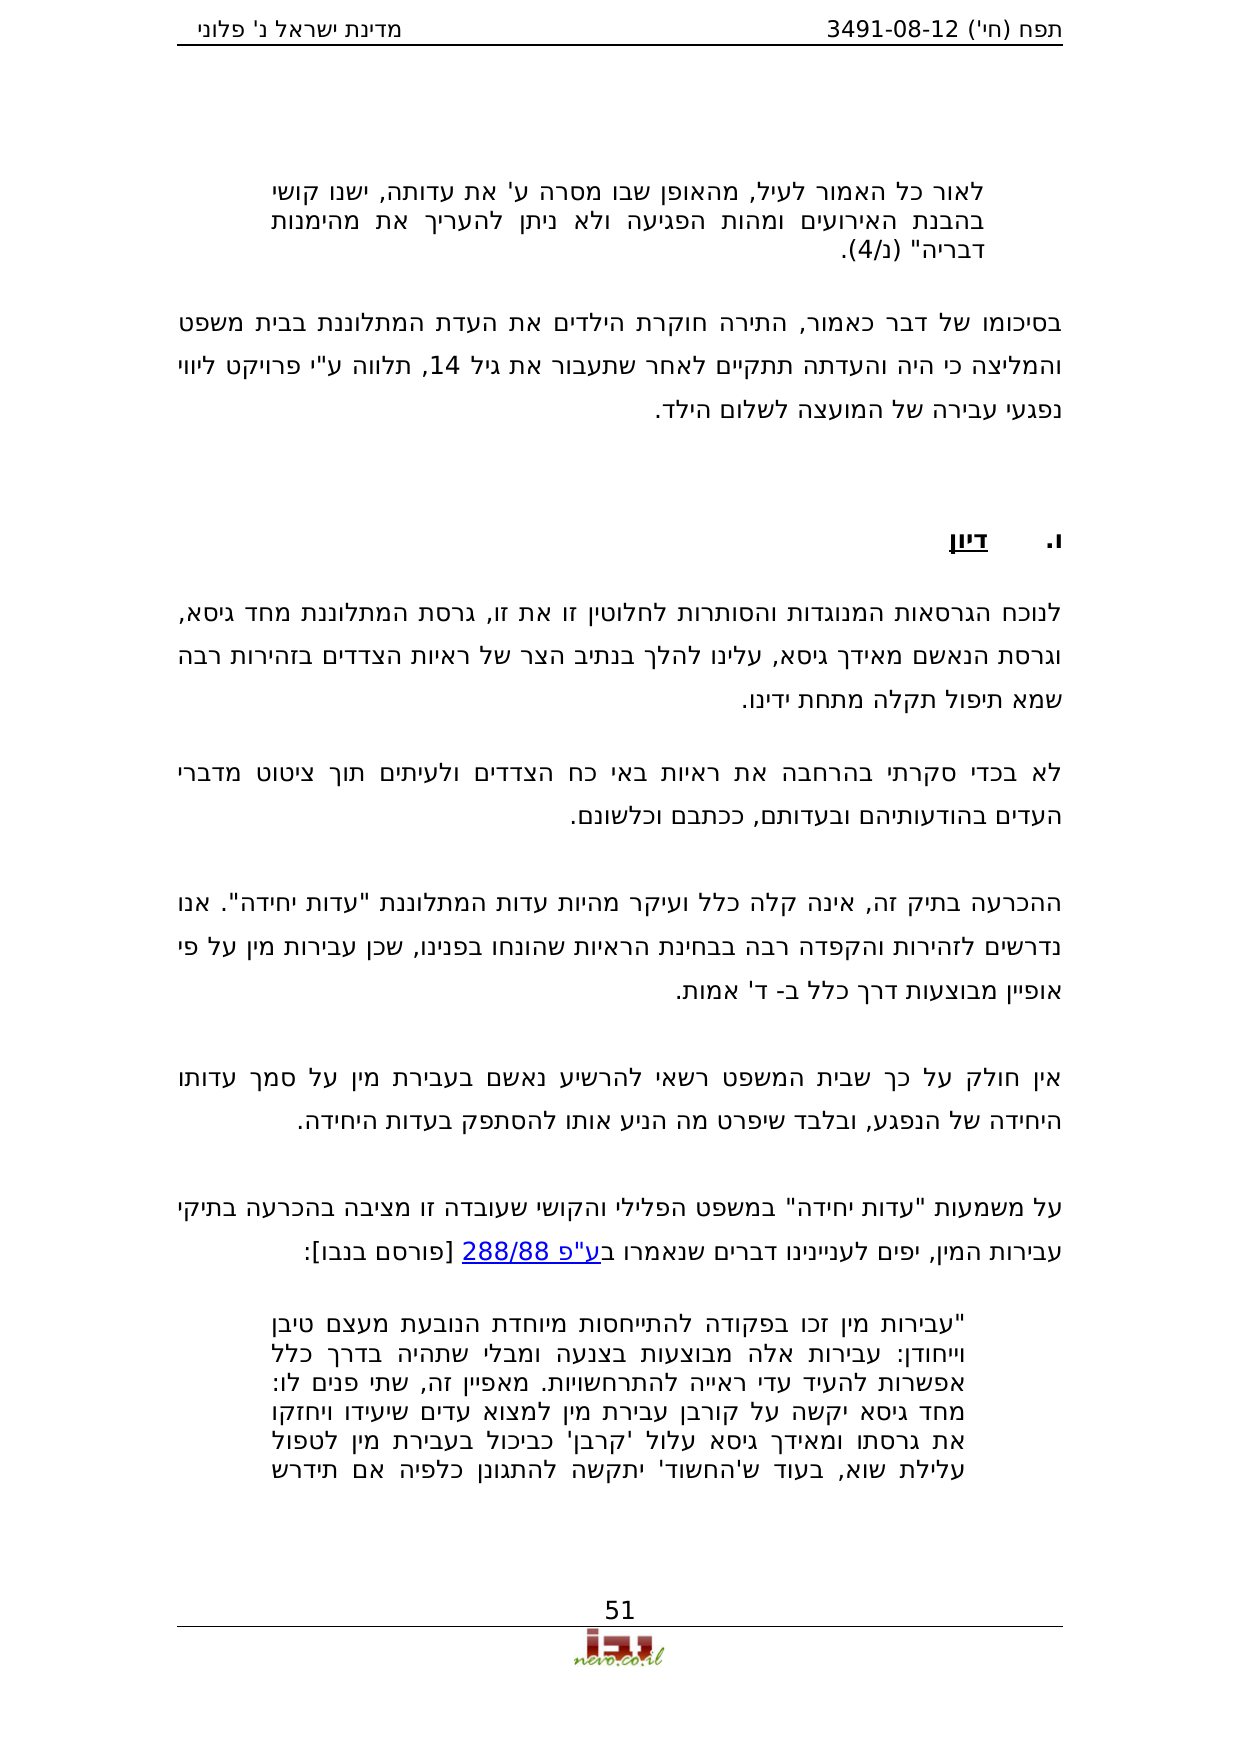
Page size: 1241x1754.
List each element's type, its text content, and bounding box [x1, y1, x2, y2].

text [271, 1310, 967, 1485]
text בסיכומו של דבר כאמור, התירה חוקרת הילדים את העדת המתלוננת בבית משפט והמליצה כי היה והעדתה תתקיים לאחר שתעבור את גיל 14, תלווה ע"י פרויקט ליווי נפגעי עבירה של המועצה לשלום הילד. [177, 308, 1063, 424]
text לא בכדי סקרתי בהרחבה את ראיות באי כח הצדדים ולעיתים תוך ציטוט מדברי העדים בהודעותיהם ובעדותם, ככתבם וכלשונם. [177, 758, 1063, 831]
text ההכרעה בתיק זה, אינה קלה כלל ועיקר מהיות עדות המתלוננת "עדות יחידה". אנו נדרשים לזהירות והקפדה רבה בבחינת הראיות שהונחו בפנינו, שכן עבירות מין על פי אופיין מבוצעות דרך כלל ב- ד' אמות. [177, 888, 1063, 1005]
text על משמעות "עדות יחידה" במשפט הפלילי והקושי שעובדה זו מציבה בהכרעה בתיקי עבירות המין, יפים לעניינינו דברים שנאמרו בע"פ 288/88 [פורסם בנבו]: [177, 1193, 1063, 1266]
text לנוכח הגרסאות המנוגדות והסותרות לחלוטין זו את זו, גרסת המתלוננת מחד גיסא, וגרסת הנאשם מאידך גיסא, עלינו להלך בנתיב הצר של ראיות הצדדים בזהירות רבה שמא תיפול תקלה מתחת ידינו. [177, 598, 1063, 714]
text לאור כל האמור לעיל, מהאופן שבו מסרה ע' את עדותה, ישנו קושי בהבנת האירועים ומהות הפגיעה ולא ניתן להעריך את מהימנות דבריה" (נ/4). [271, 177, 985, 265]
text אין חולק על כך שבית המשפט רשאי להרשיע נאשם בעבירת מין על סמך עדותו היחידה של הנפגע, ובלבד שיפרט מה הניע אותו להסתפק בעדות היחידה. [177, 1063, 1063, 1136]
text ו. דיון [177, 525, 1063, 554]
picture [574, 1628, 666, 1667]
